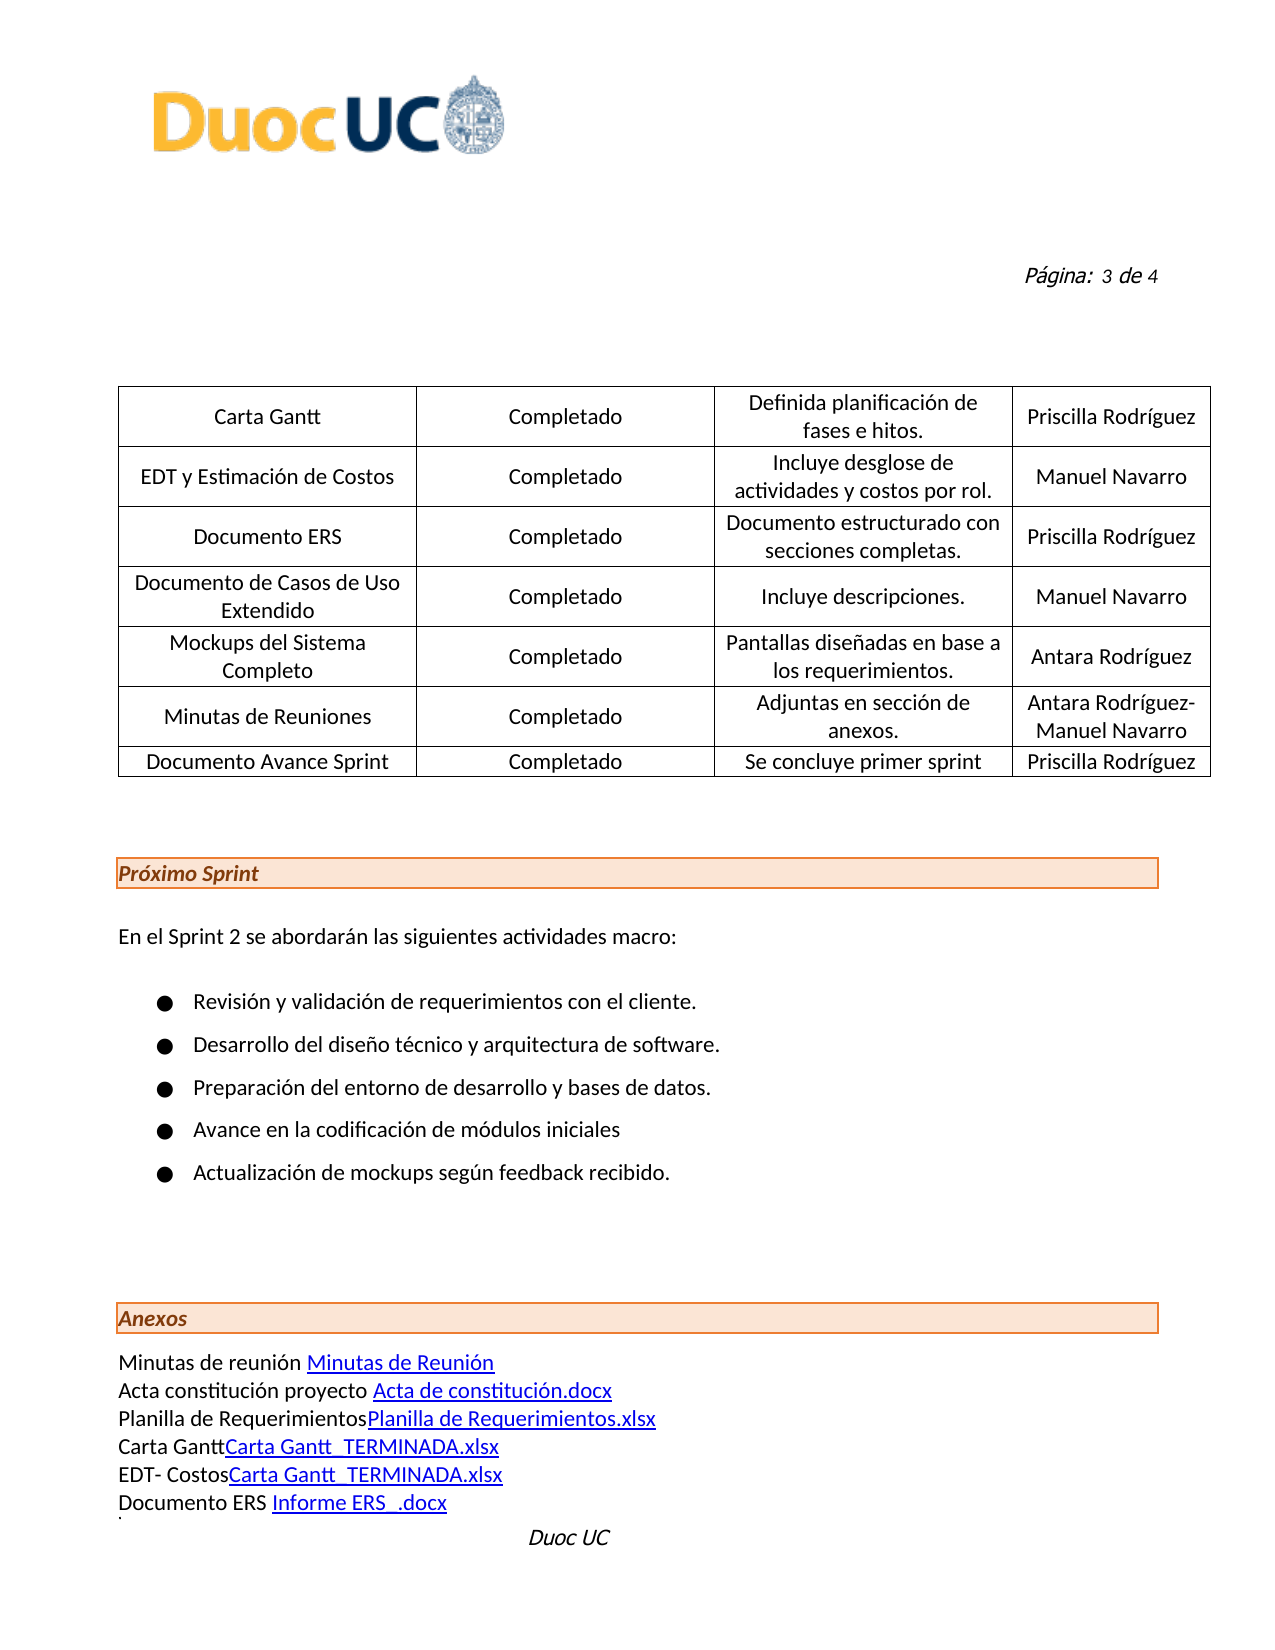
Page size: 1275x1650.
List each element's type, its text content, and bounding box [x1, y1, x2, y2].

picture [118, 59, 517, 181]
list Preparación del entorno de desarrollo y bases de datos. [156, 1064, 1157, 1107]
table_cell Priscilla Rodríguez [1013, 747, 1210, 776]
table_cell Se concluye primer sprint [715, 747, 1012, 776]
subtitle Anexos [118, 1304, 1157, 1332]
text Minutas de reunión Minutas de Reunión [118, 1348, 1157, 1376]
table_cell Completado [417, 687, 714, 746]
text En el Sprint 2 se abordarán las siguientes actividades macro: [118, 922, 1157, 950]
table_cell Manuel Navarro [1013, 567, 1210, 626]
table_cell Mockups del Sistema Completo [119, 627, 416, 686]
list Avance en la codificación de módulos iniciales [156, 1107, 1157, 1150]
table_cell Priscilla Rodríguez [1013, 507, 1210, 566]
table_cell Completado [417, 627, 714, 686]
table_cell Documento de Casos de Uso Extendido [119, 567, 416, 626]
table_cell Incluye descripciones. [715, 567, 1012, 626]
list Revisión y validación de requerimientos con el cliente. [156, 979, 1157, 1022]
text Carta GanttCarta Gantt_TERMINADA.xlsx [118, 1432, 1157, 1460]
table_cell Incluye desglose de actividades y costos por rol. [715, 447, 1012, 506]
table_cell Priscilla Rodríguez [1013, 387, 1210, 446]
table_cell Definida planificación de fases e hitos. [715, 387, 1012, 446]
table_cell Documento ERS [119, 507, 416, 566]
table_cell Antara Rodríguez- Manuel Navarro [1013, 687, 1210, 746]
table_cell Documento Avance Sprint [119, 747, 416, 776]
text EDT- CostosCarta Gantt_TERMINADA.xlsx [118, 1460, 1157, 1488]
text Acta constitución proyecto Acta de constitución.docx [118, 1376, 1157, 1404]
table_cell Manuel Navarro [1013, 447, 1210, 506]
text Documento ERS Informe ERS_.docx [118, 1488, 1157, 1516]
table_cell Carta Gantt [119, 387, 416, 446]
table_cell Completado [417, 507, 714, 566]
list Desarrollo del diseño técnico y arquitectura de software. [156, 1022, 1157, 1064]
table_cell Antara Rodríguez [1013, 627, 1210, 686]
subtitle Próximo Sprint [118, 859, 1157, 887]
list Actualización de mockups según feedback recibido. [156, 1150, 1157, 1192]
table_cell EDT y Estimación de Costos [119, 447, 416, 506]
table_cell Completado [417, 567, 714, 626]
table_cell Adjuntas en sección de anexos. [715, 687, 1012, 746]
text Planilla de RequerimientosPlanilla de Requerimientos.xlsx [118, 1404, 1157, 1432]
table_cell Completado [417, 447, 714, 506]
table_cell Pantallas diseñadas en base a los requerimientos. [715, 627, 1012, 686]
table_cell Completado [417, 387, 714, 446]
table_cell Documento estructurado con secciones completas. [715, 507, 1012, 566]
table_cell Completado [417, 747, 714, 776]
table_cell Minutas de Reuniones [119, 687, 416, 746]
